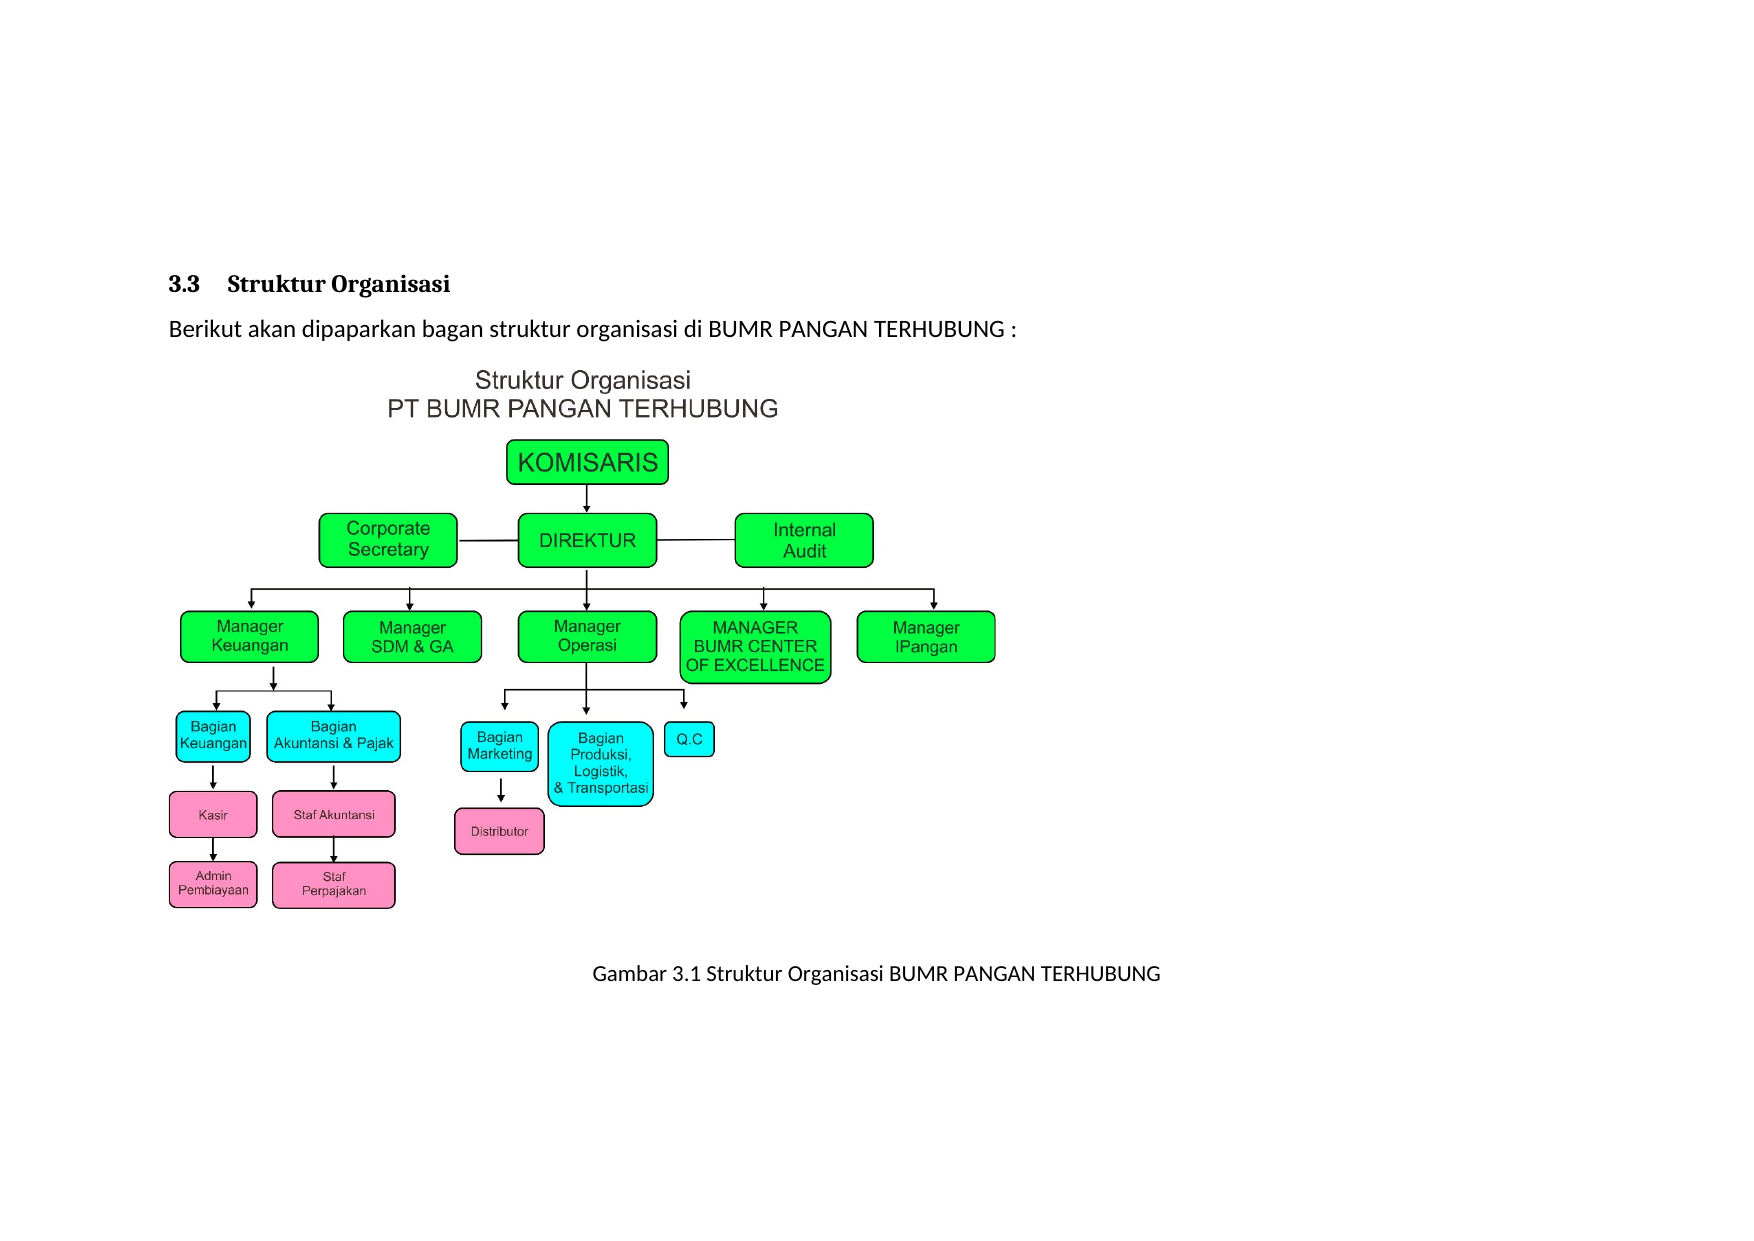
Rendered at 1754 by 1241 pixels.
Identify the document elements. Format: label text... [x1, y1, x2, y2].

text Berikut akan dipaparkan bagan struktur organisasi di BUMR PANGAN TERHUBUNG : [169, 313, 1585, 343]
subtitle 3.3 Struktur Organisasi [169, 269, 1585, 298]
text Gambar 3.1 Struktur Organisasi BUMR PANGAN TERHUBUNG [169, 959, 1585, 987]
picture [168, 370, 996, 909]
